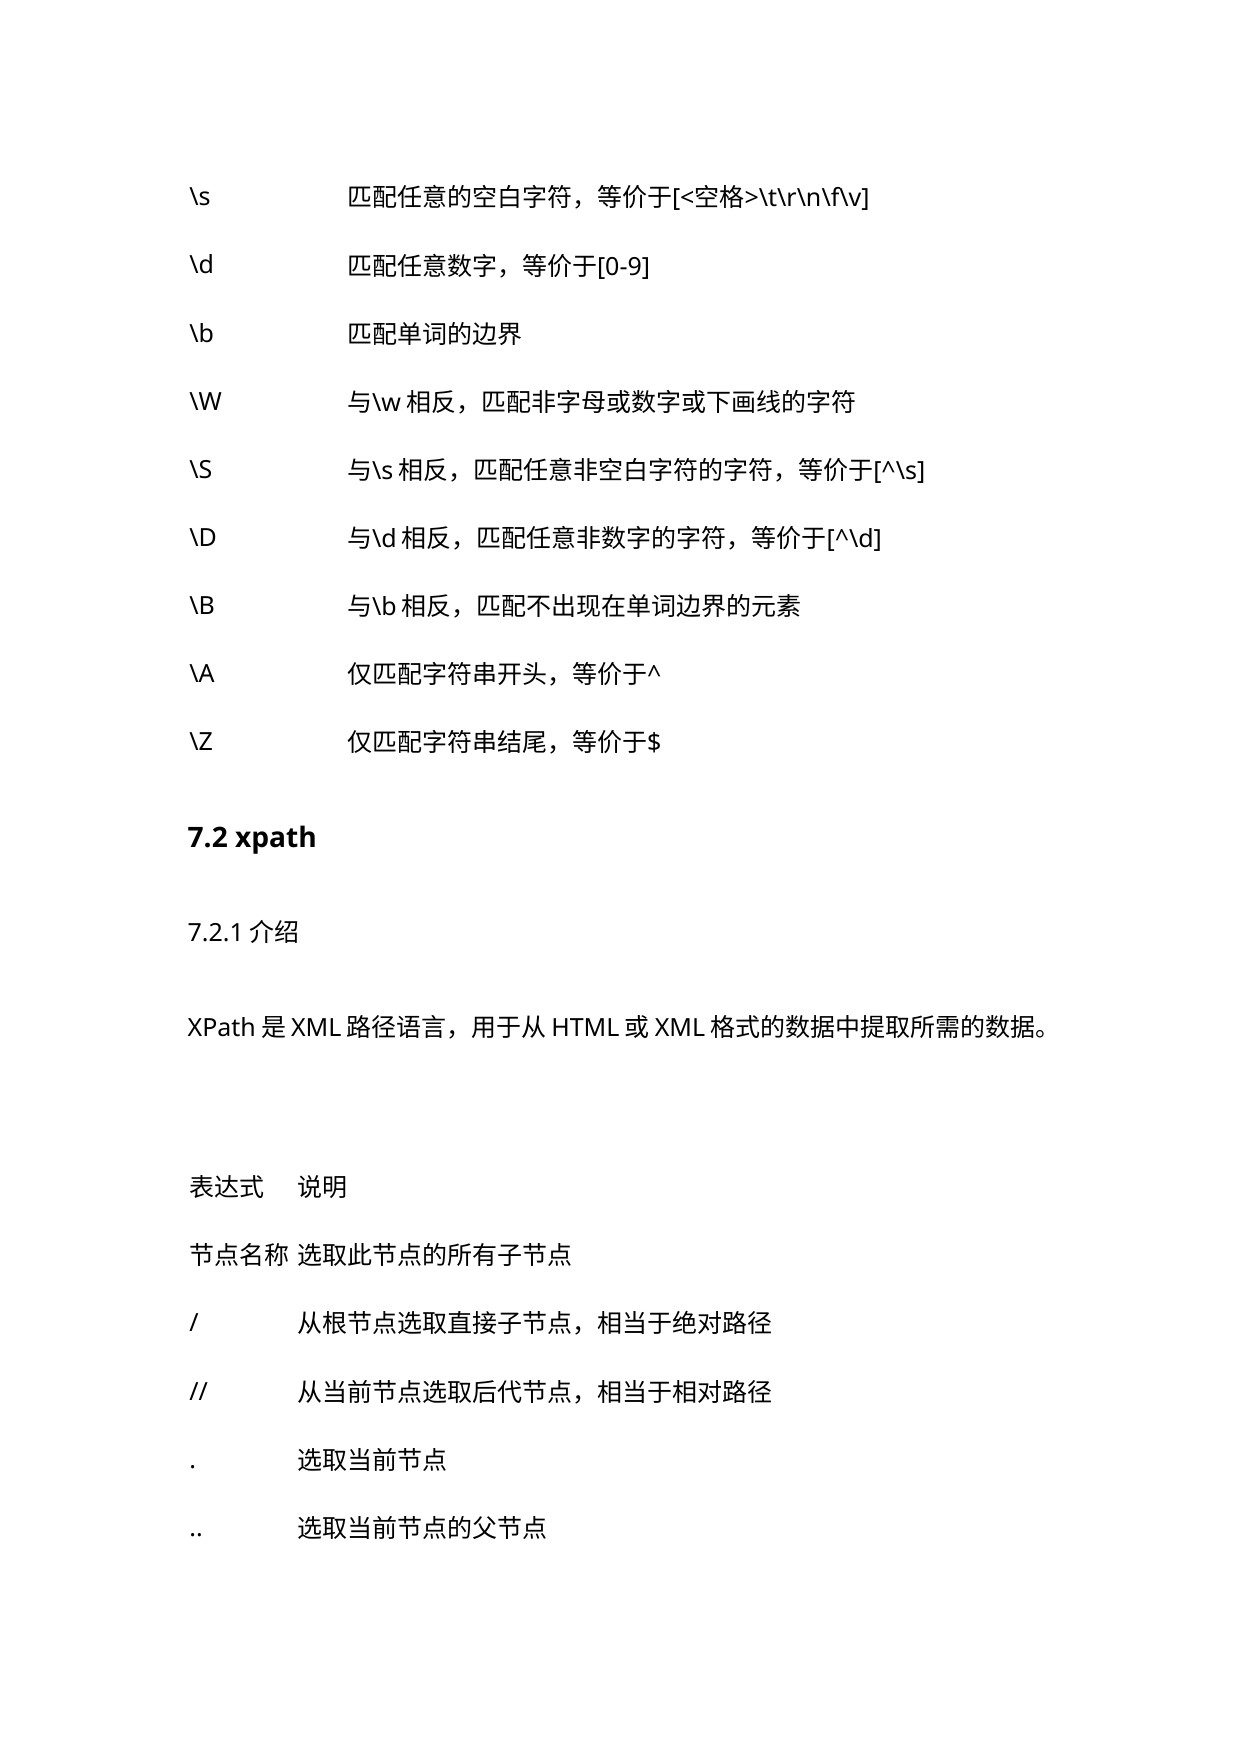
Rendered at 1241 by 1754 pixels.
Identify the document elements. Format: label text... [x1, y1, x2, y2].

table_header 说明 [295, 1152, 778, 1220]
table_cell \s [188, 162, 345, 230]
table_cell 与\d相反，匹配任意非数字的字符，等价于[^\d] [345, 503, 978, 571]
text 7.2 xpath [187, 804, 1053, 869]
table_header 表达式 [188, 1152, 295, 1220]
table_cell \W [188, 366, 345, 434]
table_cell 节点名称 [188, 1220, 295, 1288]
table_cell 仅匹配字符串开头，等价于^ [345, 639, 978, 707]
table_cell 选取当前节点的父节点 [295, 1493, 778, 1561]
table_cell . [188, 1424, 295, 1492]
table_cell / [188, 1288, 295, 1356]
table_cell \D [188, 503, 345, 571]
table_cell 与\s相反，匹配任意非空白字符的字符，等价于[^\s] [345, 435, 978, 503]
table_cell 选取此节点的所有子节点 [295, 1220, 778, 1288]
table_cell \B [188, 571, 345, 639]
table_cell 匹配单词的边界 [345, 298, 978, 366]
table_cell \d [188, 230, 345, 298]
table_cell 从根节点选取直接子节点，相当于绝对路径 [295, 1288, 778, 1356]
table_cell 仅匹配字符串结尾，等价于$ [345, 707, 978, 775]
text 7.2.1介绍 [187, 898, 1053, 963]
table_cell .. [188, 1493, 295, 1561]
table_cell 匹配任意数字，等价于[0-9] [345, 230, 978, 298]
table_cell \A [188, 639, 345, 707]
table_cell 从当前节点选取后代节点，相当于相对路径 [295, 1356, 778, 1424]
table_cell // [188, 1356, 295, 1424]
table_cell \S [188, 435, 345, 503]
table_cell \b [188, 298, 345, 366]
text XPath是XML路径语言，用于从HTML或XML格式的数据中提取所需的数据。 [187, 993, 1053, 1123]
table_cell \Z [188, 707, 345, 775]
table_cell 匹配任意的空白字符，等价于[<空格>\t\r\n\f\v] [345, 162, 978, 230]
table_cell 与\w相反，匹配非字母或数字或下画线的字符 [345, 366, 978, 434]
table_cell 选取当前节点 [295, 1424, 778, 1492]
table_cell 与\b相反，匹配不出现在单词边界的元素 [345, 571, 978, 639]
